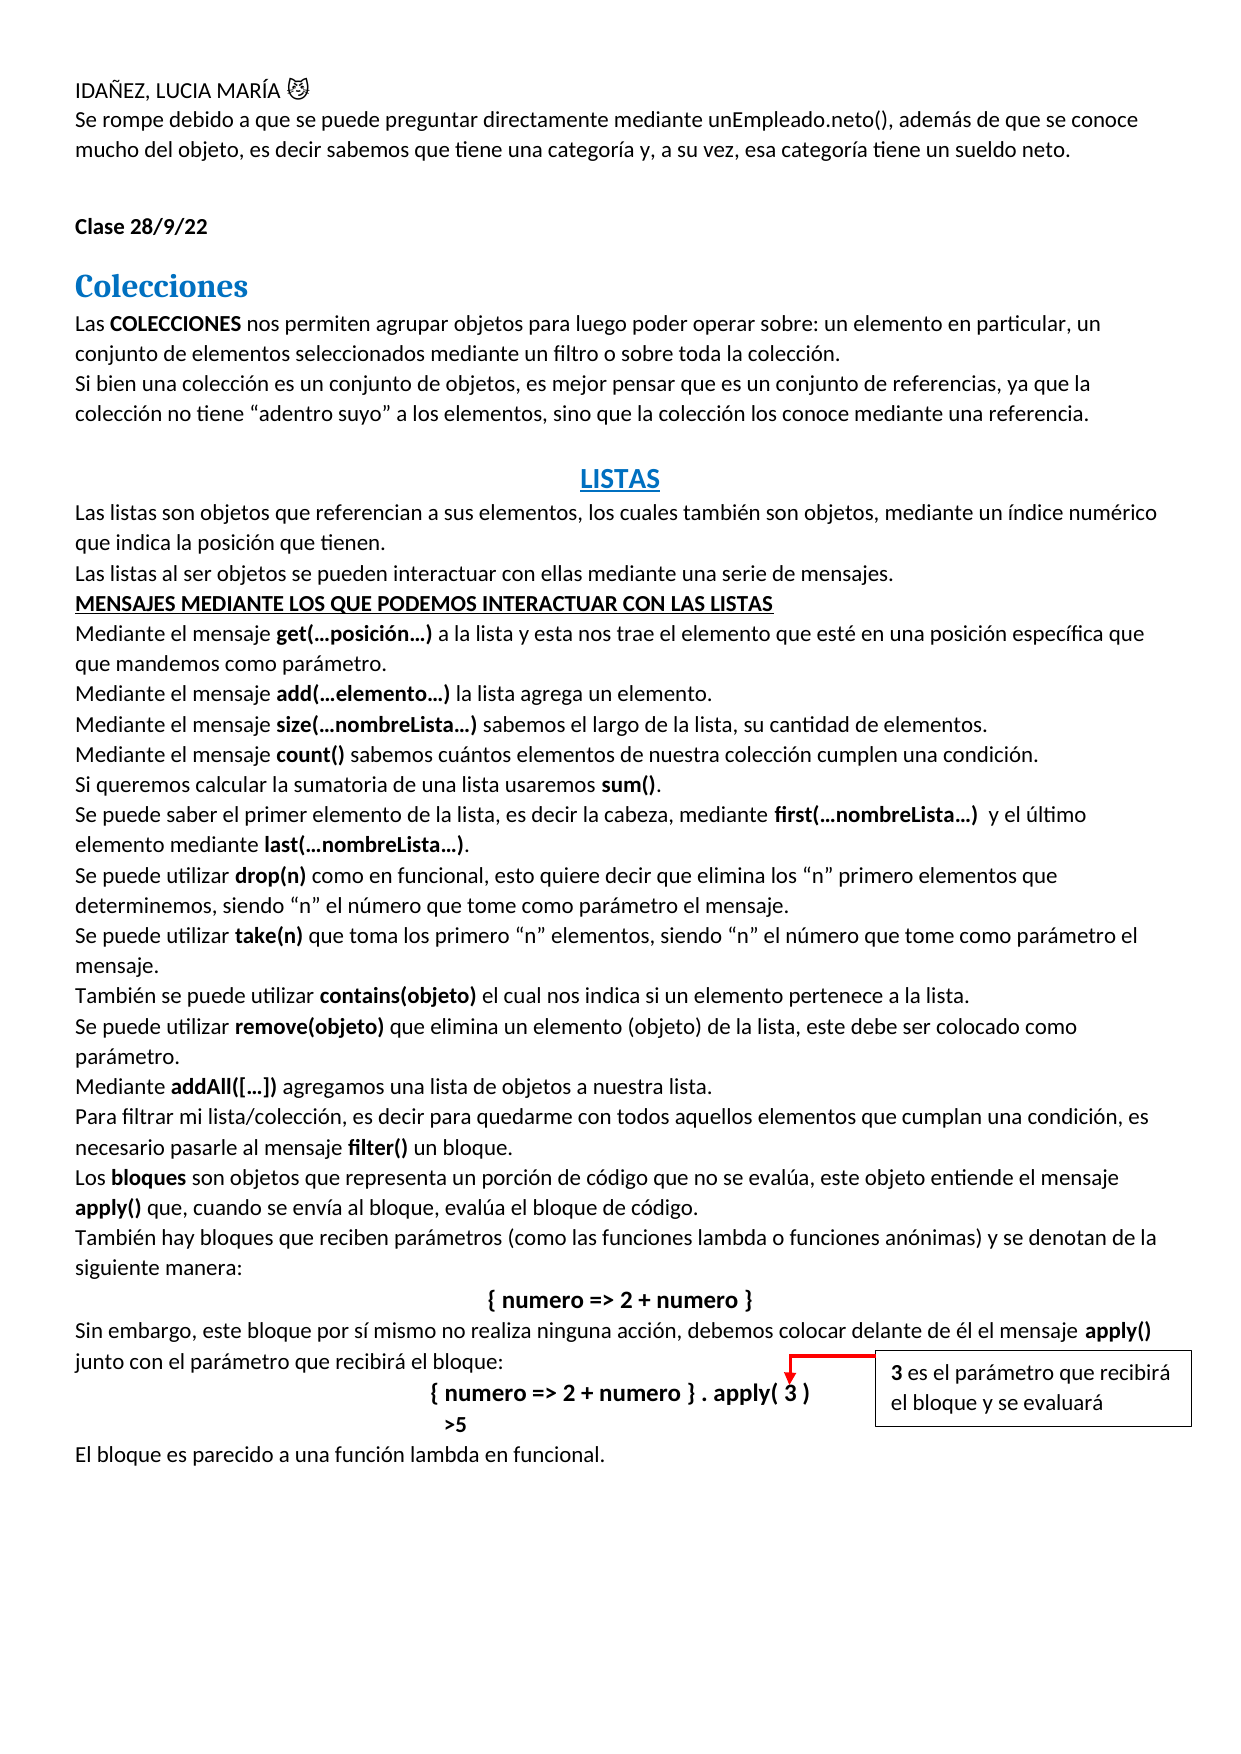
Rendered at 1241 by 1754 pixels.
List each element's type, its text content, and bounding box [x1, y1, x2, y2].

text Las COLECCIONES nos permiten agrupar objetos para luego poder operar sobre: un elemento en particular, un conjunto de elementos seleccionados mediante un filtro o sobre toda la colección. [75, 309, 1165, 367]
text LISTAS [75, 460, 1165, 496]
text Sin embargo, este bloque por sí mismo no realiza ninguna acción, debemos colocar delante de él el mensaje apply() junto con el parámetro que recibirá el bloque: [75, 1317, 1165, 1375]
text Se puede utilizar drop(n) como en funcional, esto quiere decir que elimina los “n” primero elementos que determinemos, siendo “n” el número que tome como parámetro el mensaje. [75, 861, 1165, 919]
text Se puede saber el primer elemento de la lista, es decir la cabeza, mediante first(…nombreLista…) y el último elemento mediante last(…nombreLista…). [75, 800, 1165, 859]
text También se puede utilizar contains(objeto) el cual nos indica si un elemento pertenece a la lista. [75, 982, 1165, 1010]
text Las listas al ser objetos se pueden interactuar con ellas mediante una serie de mensajes. [75, 559, 1165, 587]
text Mediante el mensaje add(…elemento…) la lista agrega un elemento. [75, 679, 1165, 708]
text También hay bloques que reciben parámetros (como las funciones lambda o funciones anónimas) y se denotan de la siguiente manera: [75, 1223, 1165, 1282]
text Se puede utilizar remove(objeto) que elimina un elemento (objeto) de la lista, este debe ser colocado como parámetro. [75, 1012, 1165, 1070]
subtitle Colecciones [75, 267, 1165, 306]
text Los bloques son objetos que representa un porción de código que no se evalúa, este objeto entiende el mensaje apply() que, cuando se envía al bloque, evalúa el bloque de código. [75, 1163, 1165, 1221]
text MENSAJES MEDIANTE LOS QUE PODEMOS INTERACTUAR CON LAS LISTAS [75, 589, 1165, 617]
text Para filtrar mi lista/colección, es decir para quedarme con todos aquellos elementos que cumplan una condición, es necesario pasarle al mensaje filter() un bloque. [75, 1102, 1165, 1161]
text El bloque es parecido a una función lambda en funcional. [75, 1440, 1165, 1468]
text { numero => 2 + numero } . apply( 3 ) [75, 1377, 875, 1408]
text Mediante el mensaje get(…posición…) a la lista y esta nos trae el elemento que esté en una posición específica que que mandemos como parámetro. [75, 619, 1165, 677]
text Si queremos calcular la sumatoria de una lista usaremos sum(). [75, 770, 1165, 798]
text Clase 28/9/22 [75, 212, 1165, 240]
text Mediante el mensaje count() sabemos cuántos elementos de nuestra colección cumplen una condición. [75, 740, 1165, 768]
text Si bien una colección es un conjunto de objetos, es mejor pensar que es un conjunto de referencias, ya que la colección no tiene “adentro suyo” a los elementos, sino que la colección los conoce mediante una referencia. [75, 369, 1165, 427]
text Las listas son objetos que referencian a sus elementos, los cuales también son objetos, mediante un índice numérico que indica la posición que tienen. [75, 498, 1165, 557]
text Se rompe debido a que se puede preguntar directamente mediante unEmpleado.neto(), además de que se conoce mucho del objeto, es decir sabemos que tiene una categoría y, a su vez, esa categoría tiene un sueldo neto. [75, 105, 1165, 163]
text Mediante addAll([…]) agregamos una lista de objetos a nuestra lista. [75, 1072, 1165, 1100]
text Se puede utilizar take(n) que toma los primero “n” elementos, siendo “n” el número que tome como parámetro el mensaje. [75, 921, 1165, 979]
text { numero => 2 + numero } [75, 1284, 1165, 1314]
text >5 [370, 1410, 1165, 1438]
text Mediante el mensaje size(…nombreLista…) sabemos el largo de la lista, su cantidad de elementos. [75, 710, 1165, 738]
